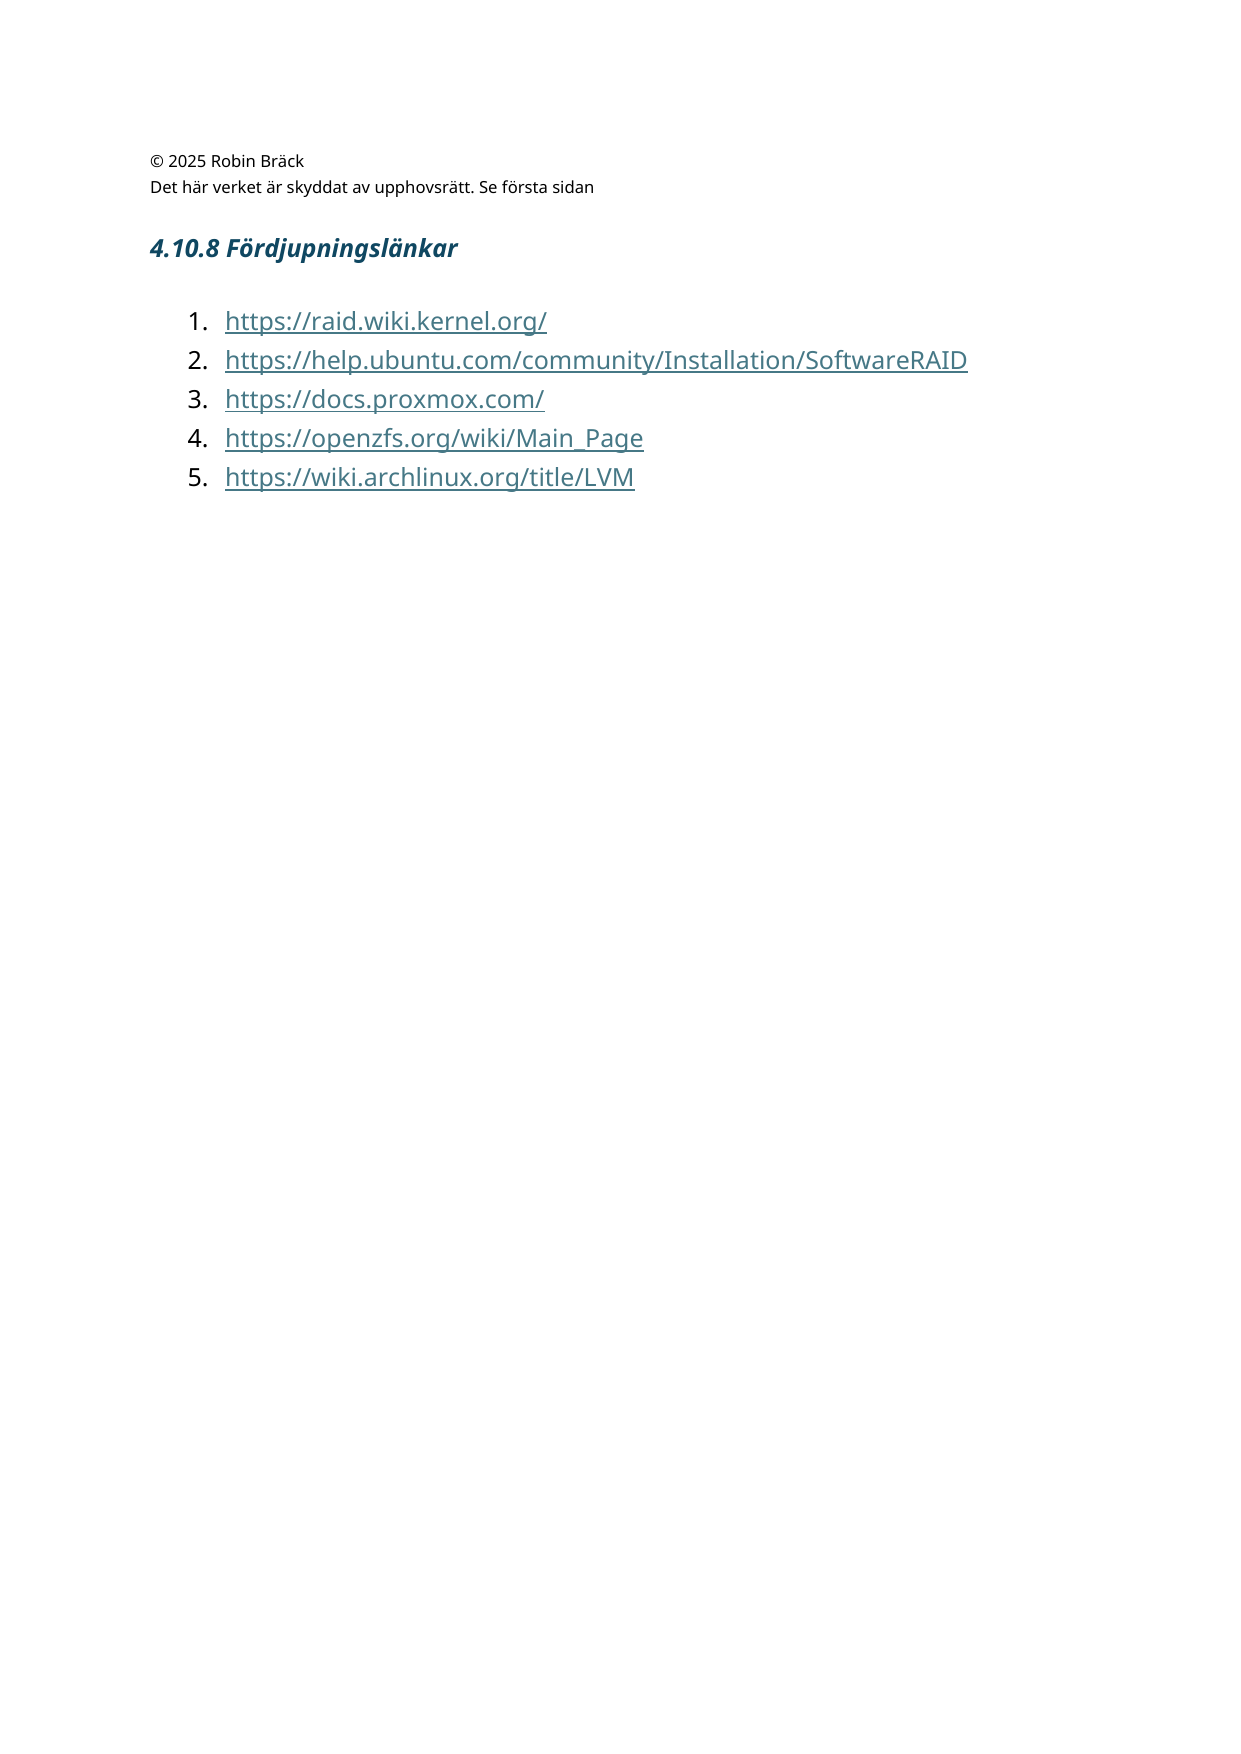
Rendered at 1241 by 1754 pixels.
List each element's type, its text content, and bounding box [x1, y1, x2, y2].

subtitle 4.10.8 Fördjupningslänkar [150, 231, 1090, 265]
list https://docs.proxmox.com/ [187, 382, 1090, 416]
list https://openzfs.org/wiki/Main_Page [187, 421, 1090, 455]
list https://raid.wiki.kernel.org/ [187, 303, 1090, 337]
list https://help.ubuntu.com/community/Installation/SoftwareRAID [187, 343, 1090, 377]
list https://wiki.archlinux.org/title/LVM [187, 460, 1090, 494]
